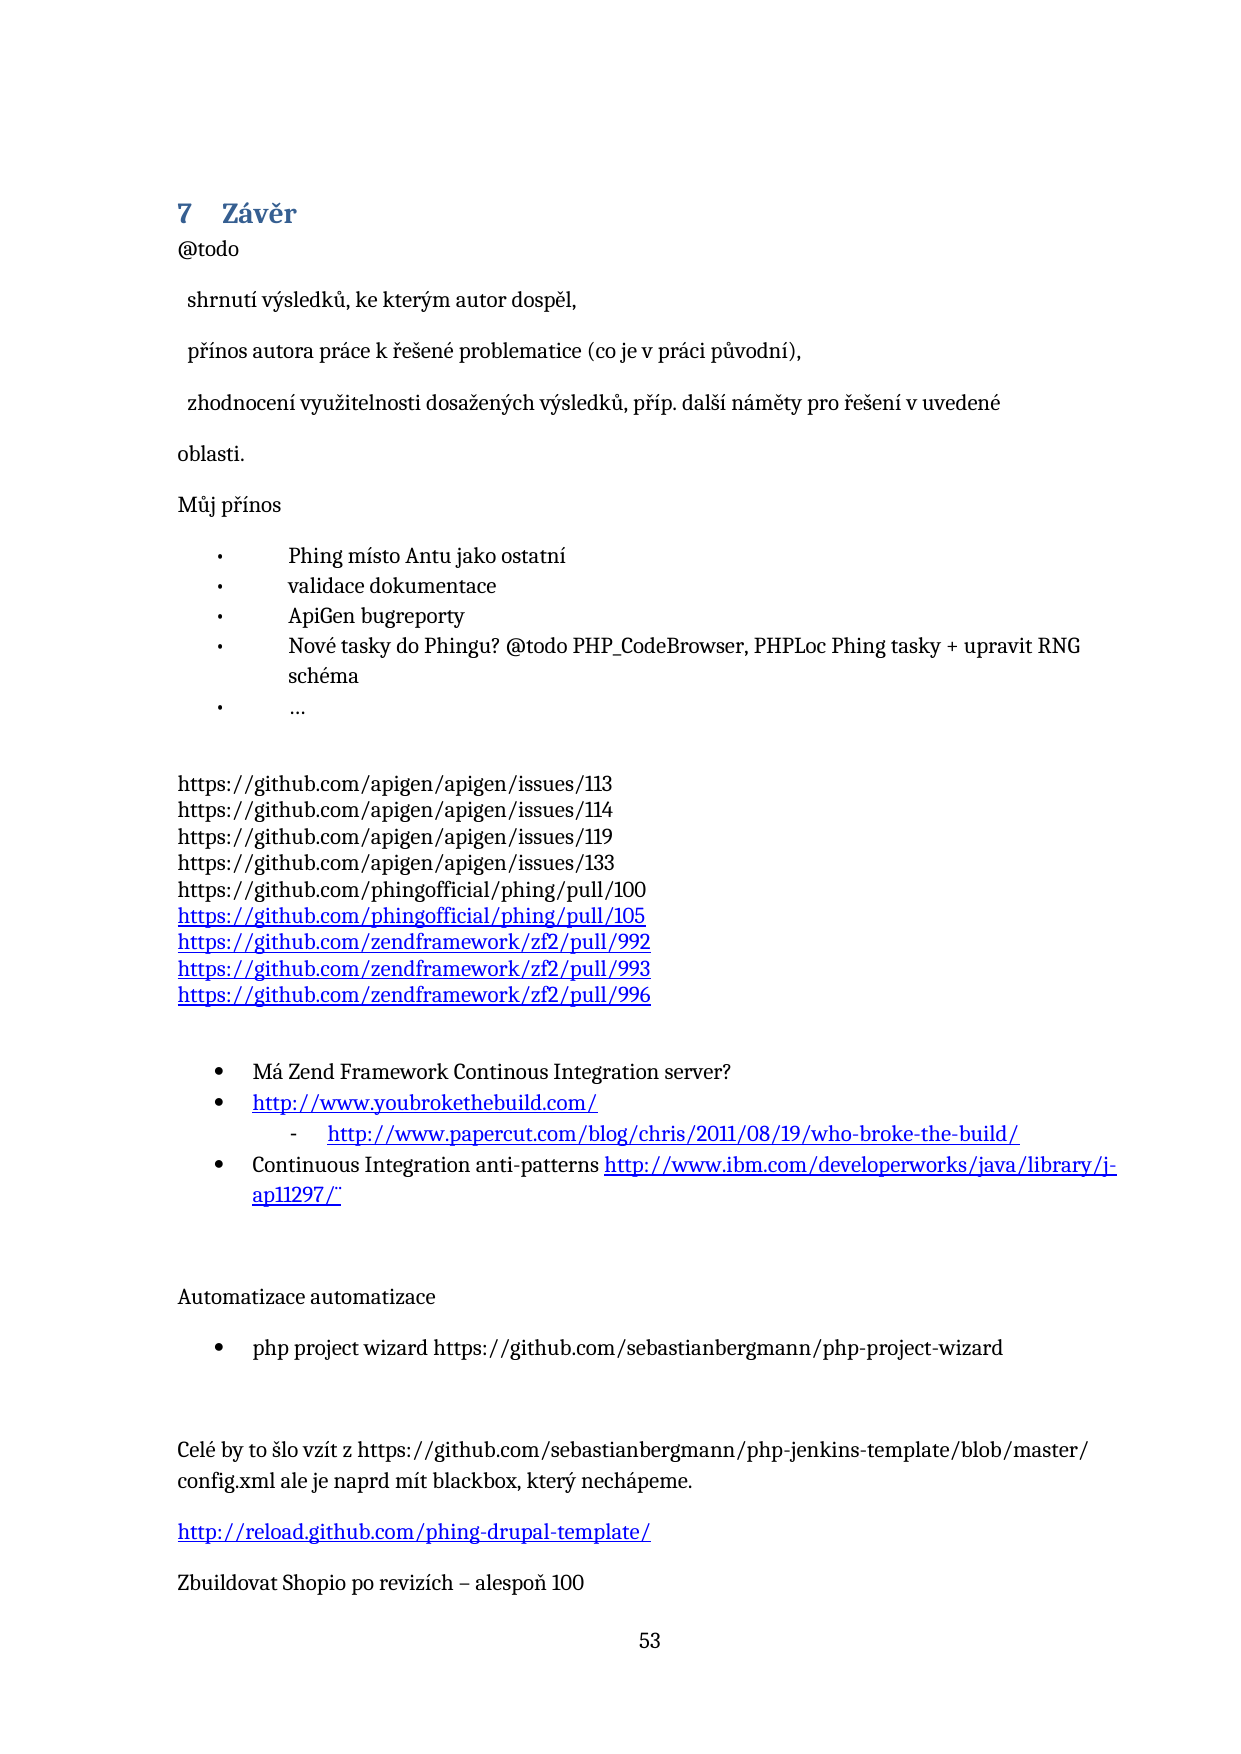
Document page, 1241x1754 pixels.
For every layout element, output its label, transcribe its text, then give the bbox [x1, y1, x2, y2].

list http://www.youbrokethebuild.com/ [215, 1089, 1122, 1116]
text https://github.com/phingofficial/phing/pull/105 [177, 903, 1122, 929]
list … [215, 693, 1122, 720]
text https://github.com/apigen/apigen/issues/113 [177, 771, 1122, 797]
text https://github.com/apigen/apigen/issues/114 [177, 797, 1122, 824]
text http://reload.github.com/phing-drupal-template/ [177, 1518, 1122, 1545]
text přínos autora práce k řešené problematice (co je v práci původní), [177, 338, 1122, 365]
text @todo [177, 236, 1122, 263]
text Zbuildovat Shopio po revizích – alespoň 100 [177, 1569, 1122, 1596]
list Phing místo Antu jako ostatní [215, 542, 1122, 569]
text https://github.com/phingofficial/phing/pull/100 [177, 876, 1122, 903]
text https://github.com/zendframework/zf2/pull/992 [177, 929, 1122, 955]
list validace dokumentace [215, 573, 1122, 599]
subtitle Závěr [177, 198, 1122, 231]
text oblasti. [177, 440, 1122, 467]
text https://github.com/zendframework/zf2/pull/993 [177, 955, 1122, 982]
text Celé by to šlo vzít z https://github.com/sebastianbergmann/php-jenkins-template/blob/master/config.xml ale je naprd mít blackbox, který nechápeme. [177, 1437, 1122, 1494]
text https://github.com/apigen/apigen/issues/119 [177, 824, 1122, 850]
list Má Zend Framework Continous Integration server? [215, 1059, 1122, 1086]
text https://github.com/zendframework/zf2/pull/996 [177, 982, 1122, 1008]
text zhodnocení využitelnosti dosažených výsledků, příp. další náměty pro řešení v uvedené [177, 389, 1122, 416]
text shrnutí výsledků, ke kterým autor dospěl, [177, 287, 1122, 314]
list ApiGen bugreporty [215, 603, 1122, 629]
list http://www.papercut.com/blog/chris/2011/08/19/who-broke-the-build/ [290, 1119, 1122, 1148]
text Automatizace automatizace [177, 1284, 1122, 1310]
list Continuous Integration anti-patterns http://www.ibm.com/developerworks/java/library/j-ap11297/¨ [215, 1152, 1122, 1208]
text Můj přínos [177, 491, 1122, 518]
text https://github.com/apigen/apigen/issues/133 [177, 850, 1122, 876]
list php project wizard https://github.com/sebastianbergmann/php-project-wizard [215, 1335, 1122, 1361]
list Nové tasky do Phingu? @todo PHP_CodeBrowser, PHPLoc Phing tasky + upravit RNG schéma [215, 633, 1122, 690]
